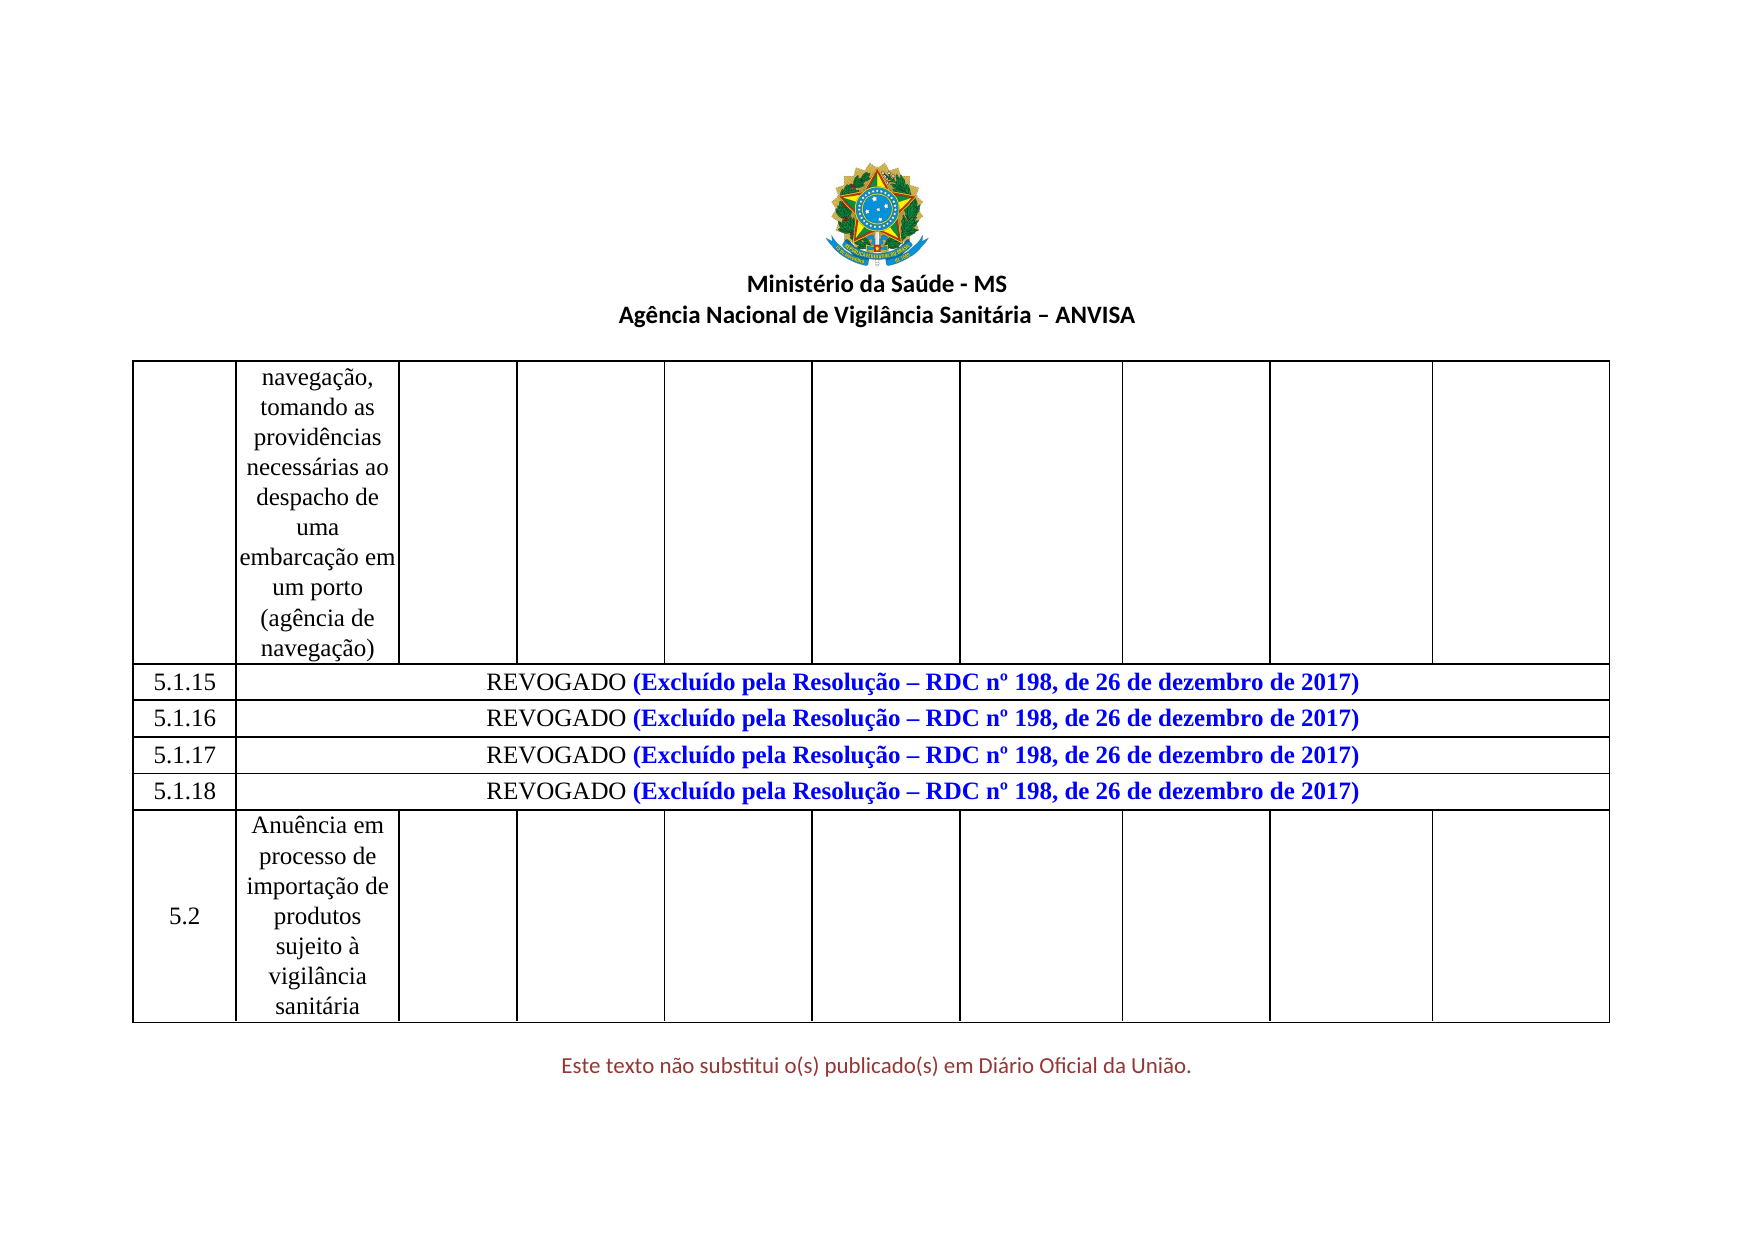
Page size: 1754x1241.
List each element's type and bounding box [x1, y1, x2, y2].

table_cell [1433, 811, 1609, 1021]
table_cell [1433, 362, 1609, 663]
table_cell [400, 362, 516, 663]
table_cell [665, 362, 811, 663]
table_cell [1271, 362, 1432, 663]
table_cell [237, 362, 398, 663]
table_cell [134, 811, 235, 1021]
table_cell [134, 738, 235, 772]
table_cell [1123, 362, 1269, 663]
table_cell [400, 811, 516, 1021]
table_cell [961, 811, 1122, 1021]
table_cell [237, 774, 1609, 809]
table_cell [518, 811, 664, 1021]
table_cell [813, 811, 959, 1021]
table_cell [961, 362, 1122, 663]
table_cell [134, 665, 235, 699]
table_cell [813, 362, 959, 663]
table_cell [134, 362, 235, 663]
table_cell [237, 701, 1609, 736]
picture [822, 160, 932, 269]
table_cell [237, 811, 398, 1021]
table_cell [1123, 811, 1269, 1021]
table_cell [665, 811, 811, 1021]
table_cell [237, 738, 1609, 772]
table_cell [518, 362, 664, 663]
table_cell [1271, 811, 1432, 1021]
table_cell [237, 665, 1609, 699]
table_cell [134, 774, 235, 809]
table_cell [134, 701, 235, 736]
